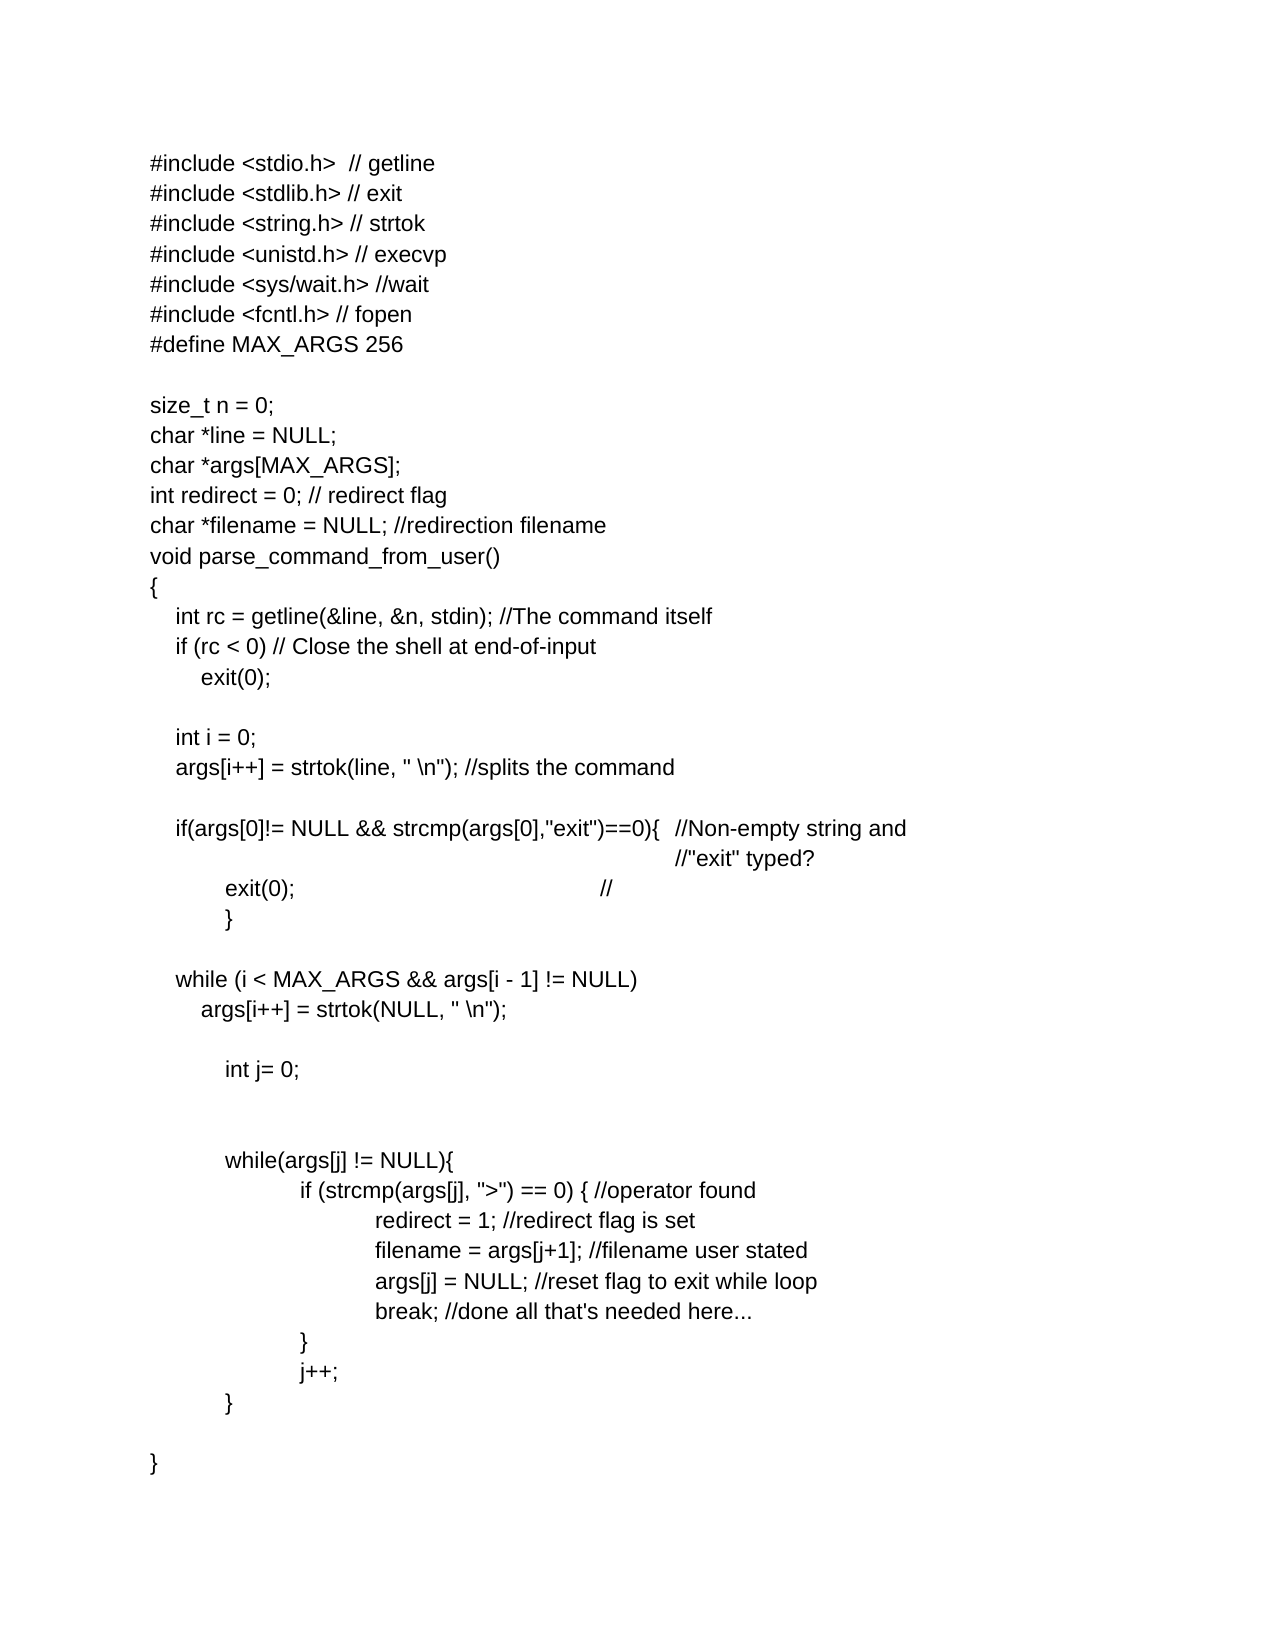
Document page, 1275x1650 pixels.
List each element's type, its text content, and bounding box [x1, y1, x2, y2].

text while(args[j] != NULL){ [150, 1147, 1125, 1173]
text int rc = getline(&line, &n, stdin); //The command itself [150, 603, 1125, 629]
text j++; [150, 1358, 1125, 1385]
text //"exit" typed? [150, 845, 1125, 871]
text if(args[0]!= NULL && strcmp(args[0],"exit")==0){ //Non-empty string and [150, 814, 1125, 841]
text args[j] = NULL; //reset flag to exit while loop [150, 1268, 1125, 1294]
text if (rc < 0) // Close the shell at end-of-input [150, 633, 1125, 660]
text exit(0); [150, 663, 1125, 690]
text { [150, 573, 1125, 599]
text args[i++] = strtok(line, " \n"); //splits the command [150, 754, 1125, 781]
text int j= 0; [150, 1056, 1125, 1083]
text args[i++] = strtok(NULL, " \n"); [150, 996, 1125, 1022]
text filename = args[j+1]; //filename user stated [150, 1237, 1125, 1264]
text exit(0); // [150, 875, 1125, 901]
text } [150, 905, 1125, 932]
text #include <unistd.h> // execvp [150, 241, 1125, 267]
text #include <stdio.h> // getline [150, 150, 1125, 176]
text } [150, 1388, 1125, 1415]
text #include <string.h> // strtok [150, 210, 1125, 237]
text int redirect = 0; // redirect flag [150, 482, 1125, 509]
text #include <stdlib.h> // exit [150, 180, 1125, 207]
text void parse_command_from_user() [150, 543, 1125, 569]
text } [150, 1449, 1125, 1475]
text #include <sys/wait.h> //wait [150, 271, 1125, 297]
text size_t n = 0; [150, 392, 1125, 418]
text #define MAX_ARGS 256 [150, 331, 1125, 358]
text int i = 0; [150, 724, 1125, 750]
text break; //done all that's needed here... [150, 1298, 1125, 1324]
text #include <fcntl.h> // fopen [150, 301, 1125, 327]
text char *line = NULL; [150, 422, 1125, 448]
text char *filename = NULL; //redirection filename [150, 512, 1125, 539]
text while (i < MAX_ARGS && args[i - 1] != NULL) [150, 966, 1125, 992]
text redirect = 1; //redirect flag is set [150, 1207, 1125, 1234]
text char *args[MAX_ARGS]; [150, 452, 1125, 478]
text if (strcmp(args[j], ">") == 0) { //operator found [150, 1177, 1125, 1203]
text } [150, 1328, 1125, 1354]
